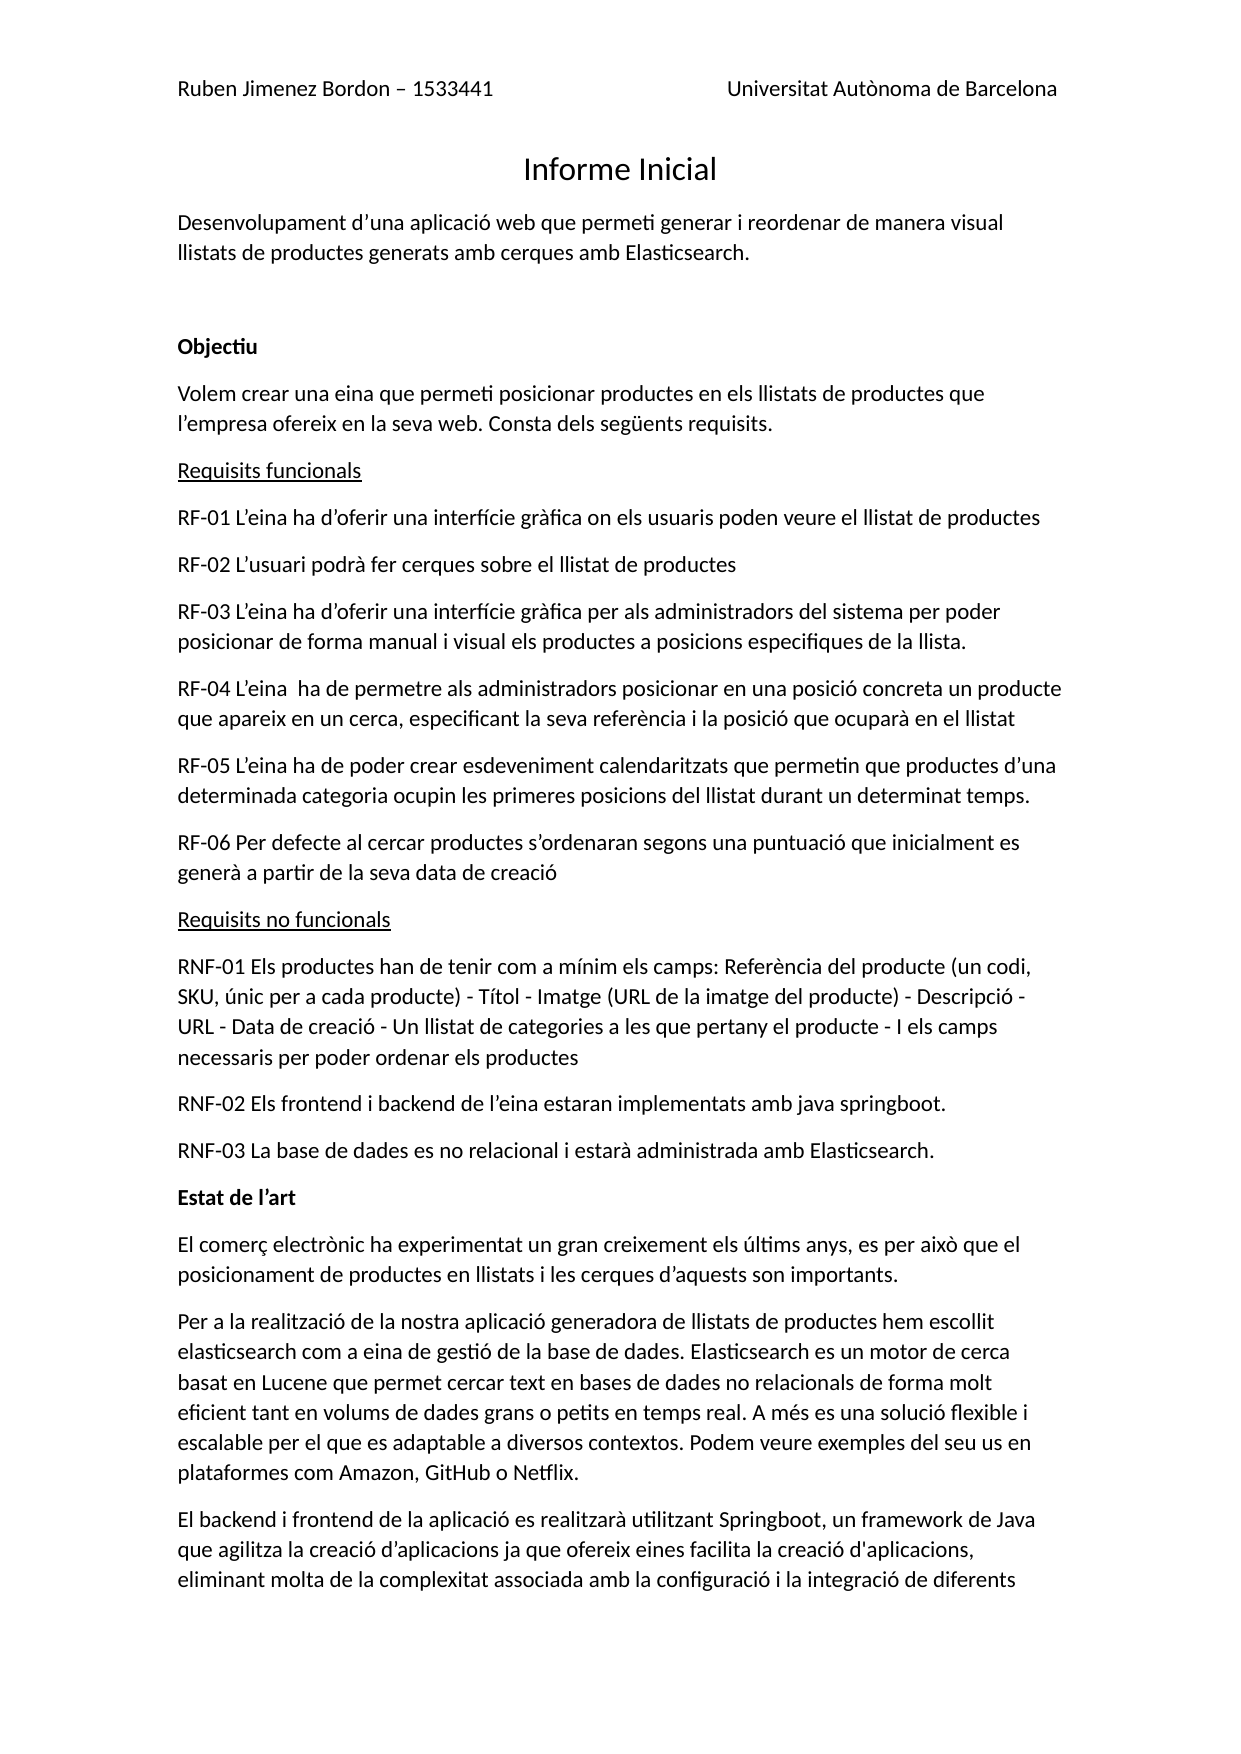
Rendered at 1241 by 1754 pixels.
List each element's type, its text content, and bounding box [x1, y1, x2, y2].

text Estat de l’art [177, 1183, 1063, 1211]
text RNF-01 Els productes han de tenir com a mínim els camps: Referència del producte (un codi, SKU, únic per a cada producte) - Títol - Imatge (URL de la imatge del producte) - Descripció - URL - Data de creació - Un llistat de categories a les que pertany el producte - I els camps necessaris per poder ordenar els productes [177, 952, 1063, 1071]
text RF-04 L’eina ha de permetre als administradors posicionar en una posició concreta un producte que apareix en un cerca, especificant la seva referència i la posició que ocuparà en el llistat [177, 674, 1063, 732]
text Desenvolupament d’una aplicació web que permeti generar i reordenar de manera visual llistats de productes generats amb cerques amb Elasticsearch. [177, 208, 1063, 266]
text RF-06 Per defecte al cercar productes s’ordenaran segons una puntuació que inicialment es generà a partir de la seva data de creació [177, 828, 1063, 886]
text RNF-02 Els frontend i backend de l’eina estaran implementats amb java springboot. [177, 1089, 1063, 1117]
text Requisits funcionals [177, 456, 1063, 484]
text Per a la realització de la nostra aplicació generadora de llistats de productes hem escollit elasticsearch com a eina de gestió de la base de dades. Elasticsearch es un motor de cerca basat en Lucene que permet cercar text en bases de dades no relacionals de forma molt eficient tant en volums de dades grans o petits en temps real. A més es una solució flexible i escalable per el que es adaptable a diversos contextos. Podem veure exemples del seu us en plataformes com Amazon, GitHub o Netflix. [177, 1307, 1063, 1486]
text RF-05 L’eina ha de poder crear esdeveniment calendaritzats que permetin que productes d’una determinada categoria ocupin les primeres posicions del llistat durant un determinat temps. [177, 751, 1063, 809]
text Volem crear una eina que permeti posicionar productes en els llistats de productes que l’empresa ofereix en la seva web. Consta dels següents requisits. [177, 379, 1063, 437]
text El comerç electrònic ha experimentat un gran creixement els últims anys, es per això que el posicionament de productes en llistats i les cerques d’aquests son importants. [177, 1230, 1063, 1288]
text RNF-03 La base de dades es no relacional i estarà administrada amb Elasticsearch. [177, 1136, 1063, 1164]
text RF-01 L’eina ha d’oferir una interfície gràfica on els usuaris poden veure el llistat de productes [177, 503, 1063, 531]
text RF-02 L’usuari podrà fer cerques sobre el llistat de productes [177, 550, 1063, 578]
text Requisits no funcionals [177, 905, 1063, 933]
text Objectiu [177, 332, 1063, 360]
text RF-03 L’eina ha d’oferir una interfície gràfica per als administradors del sistema per poder posicionar de forma manual i visual els productes a posicions especifiques de la llista. [177, 597, 1063, 655]
text Informe Inicial [177, 148, 1063, 188]
